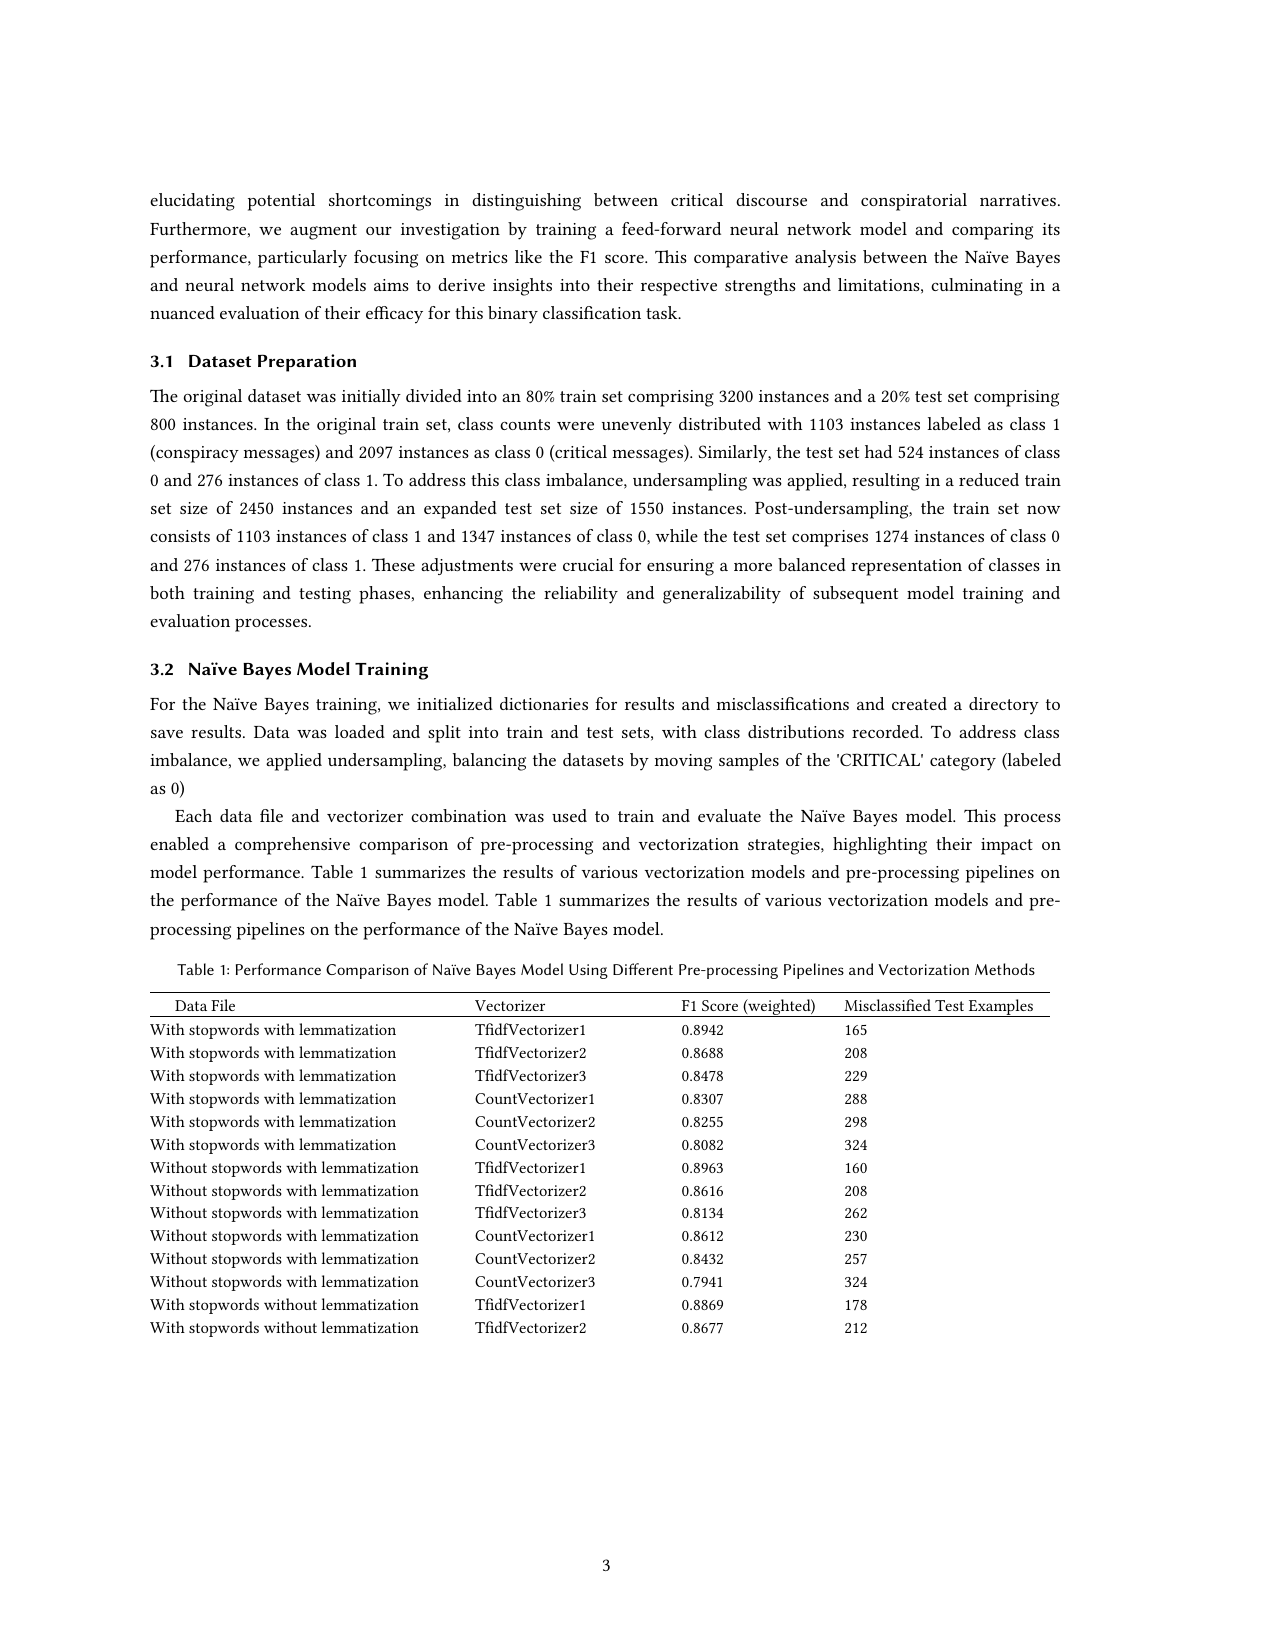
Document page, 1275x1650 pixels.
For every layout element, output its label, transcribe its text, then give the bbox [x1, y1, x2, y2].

table_cell With stopwords without lemmatization [150, 1315, 475, 1337]
table_cell 0.8942 [681, 1017, 844, 1039]
table_cell 0.8478 [681, 1063, 844, 1085]
table_header Vectorizer [475, 993, 681, 1016]
table_cell 0.8677 [681, 1315, 844, 1337]
table_cell 298 [844, 1108, 1050, 1131]
table_cell TfidfVectorizer1 [475, 1154, 681, 1177]
table_cell 0.8082 [681, 1131, 844, 1154]
table_cell TfidfVectorizer3 [475, 1063, 681, 1085]
table_cell 229 [844, 1063, 1050, 1085]
table_cell 262 [844, 1200, 1050, 1223]
table_cell 0.8688 [681, 1040, 844, 1062]
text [150, 183, 1062, 324]
table_cell 0.8963 [681, 1154, 844, 1177]
table_cell 0.8432 [681, 1246, 844, 1269]
table_cell CountVectorizer1 [475, 1085, 681, 1108]
table_header Data File [150, 993, 475, 1016]
table_cell 0.8869 [681, 1292, 844, 1314]
table_cell With stopwords with lemmatization [150, 1085, 475, 1108]
text For the Naïve Bayes training, we initialized dictionaries for results and misclassifications and created a directory to save results. Data was loaded and split into train and test sets, with class distributions recorded. To address class imbalance, we applied undersampling, balancing the datasets by moving samples of the 'CRITICAL' category (labeled as 0) [150, 686, 1062, 799]
table_cell CountVectorizer2 [475, 1246, 681, 1269]
table_cell CountVectorizer3 [475, 1131, 681, 1154]
table_cell 212 [844, 1315, 1050, 1337]
text Dataset Preparation [150, 349, 1062, 372]
table_header Misclassified Test Examples [844, 993, 1050, 1016]
table_header F1 Score (weighted) [681, 993, 844, 1016]
text The original dataset was initially divided into an 80% train set comprising 3200 instances and a 20% test set comprising 800 instances. In the original train set, class counts were unevenly distributed with 1103 instances labeled as class 1 (conspiracy messages) and 2097 instances as class 0 (critical messages). Similarly, the test set had 524 instances of class 0 and 276 instances of class 1. To address this class imbalance, undersampling was applied, resulting in a reduced train set size of 2450 instances and an expanded test set size of 1550 instances. Post-undersampling, the train set now consists of 1103 instances of class 1 and 1347 instances of class 0, while the test set comprises 1274 instances of class 0 and 276 instances of class 1. These adjustments were crucial for ensuring a more balanced representation of classes in both training and testing phases, enhancing the reliability and generalizability of subsequent model training and evaluation processes. [150, 379, 1062, 632]
table_cell TfidfVectorizer1 [475, 1292, 681, 1314]
text Naïve Bayes Model Training [150, 657, 1062, 680]
table_cell 0.8612 [681, 1223, 844, 1246]
table_cell 0.8616 [681, 1177, 844, 1200]
table_cell 0.7941 [681, 1269, 844, 1292]
table_cell TfidfVectorizer2 [475, 1315, 681, 1337]
table_cell CountVectorizer3 [475, 1269, 681, 1292]
table_cell 208 [844, 1177, 1050, 1200]
table_cell 324 [844, 1269, 1050, 1292]
table_cell Without stopwords with lemmatization [150, 1223, 475, 1246]
table_cell TfidfVectorizer2 [475, 1177, 681, 1200]
table_cell 165 [844, 1017, 1050, 1039]
table_cell With stopwords with lemmatization [150, 1063, 475, 1085]
table_cell With stopwords without lemmatization [150, 1292, 475, 1314]
table_cell 178 [844, 1292, 1050, 1314]
table_cell With stopwords with lemmatization [150, 1108, 475, 1131]
table_cell TfidfVectorizer1 [475, 1017, 681, 1039]
table_cell Without stopwords with lemmatization [150, 1154, 475, 1177]
table_cell 0.8134 [681, 1200, 844, 1223]
table_cell CountVectorizer2 [475, 1108, 681, 1131]
table_cell TfidfVectorizer3 [475, 1200, 681, 1223]
table_cell 0.8255 [681, 1108, 844, 1131]
table_cell 257 [844, 1246, 1050, 1269]
text Each data file and vectorizer combination was used to train and evaluate the Naïve Bayes model. This process enabled a comprehensive comparison of pre-processing and vectorization strategies, highlighting their impact on model performance. Table 1 summarizes the results of various vectorization models and pre-processing pipelines on the performance of the Naïve Bayes model. Table 1 summarizes the results of various vectorization models and pre-processing pipelines on the performance of the Naïve Bayes model. [150, 799, 1062, 939]
table_cell With stopwords with lemmatization [150, 1131, 475, 1154]
table_cell 160 [844, 1154, 1050, 1177]
table_cell 208 [844, 1040, 1050, 1062]
table_cell Without stopwords with lemmatization [150, 1200, 475, 1223]
table_cell With stopwords with lemmatization [150, 1017, 475, 1039]
table_cell Without stopwords with lemmatization [150, 1177, 475, 1200]
table_cell Without stopwords with lemmatization [150, 1269, 475, 1292]
table_cell 230 [844, 1223, 1050, 1246]
table_cell With stopwords with lemmatization [150, 1040, 475, 1062]
table_cell 0.8307 [681, 1085, 844, 1108]
table_cell 288 [844, 1085, 1050, 1108]
table_cell CountVectorizer1 [475, 1223, 681, 1246]
table_cell TfidfVectorizer2 [475, 1040, 681, 1062]
text Table 1: Performance Comparison of Naïve Bayes Model Using Different Pre-processing Pipelines and Vectorization Methods [150, 958, 1062, 979]
table_cell Without stopwords with lemmatization [150, 1246, 475, 1269]
table_cell 324 [844, 1131, 1050, 1154]
